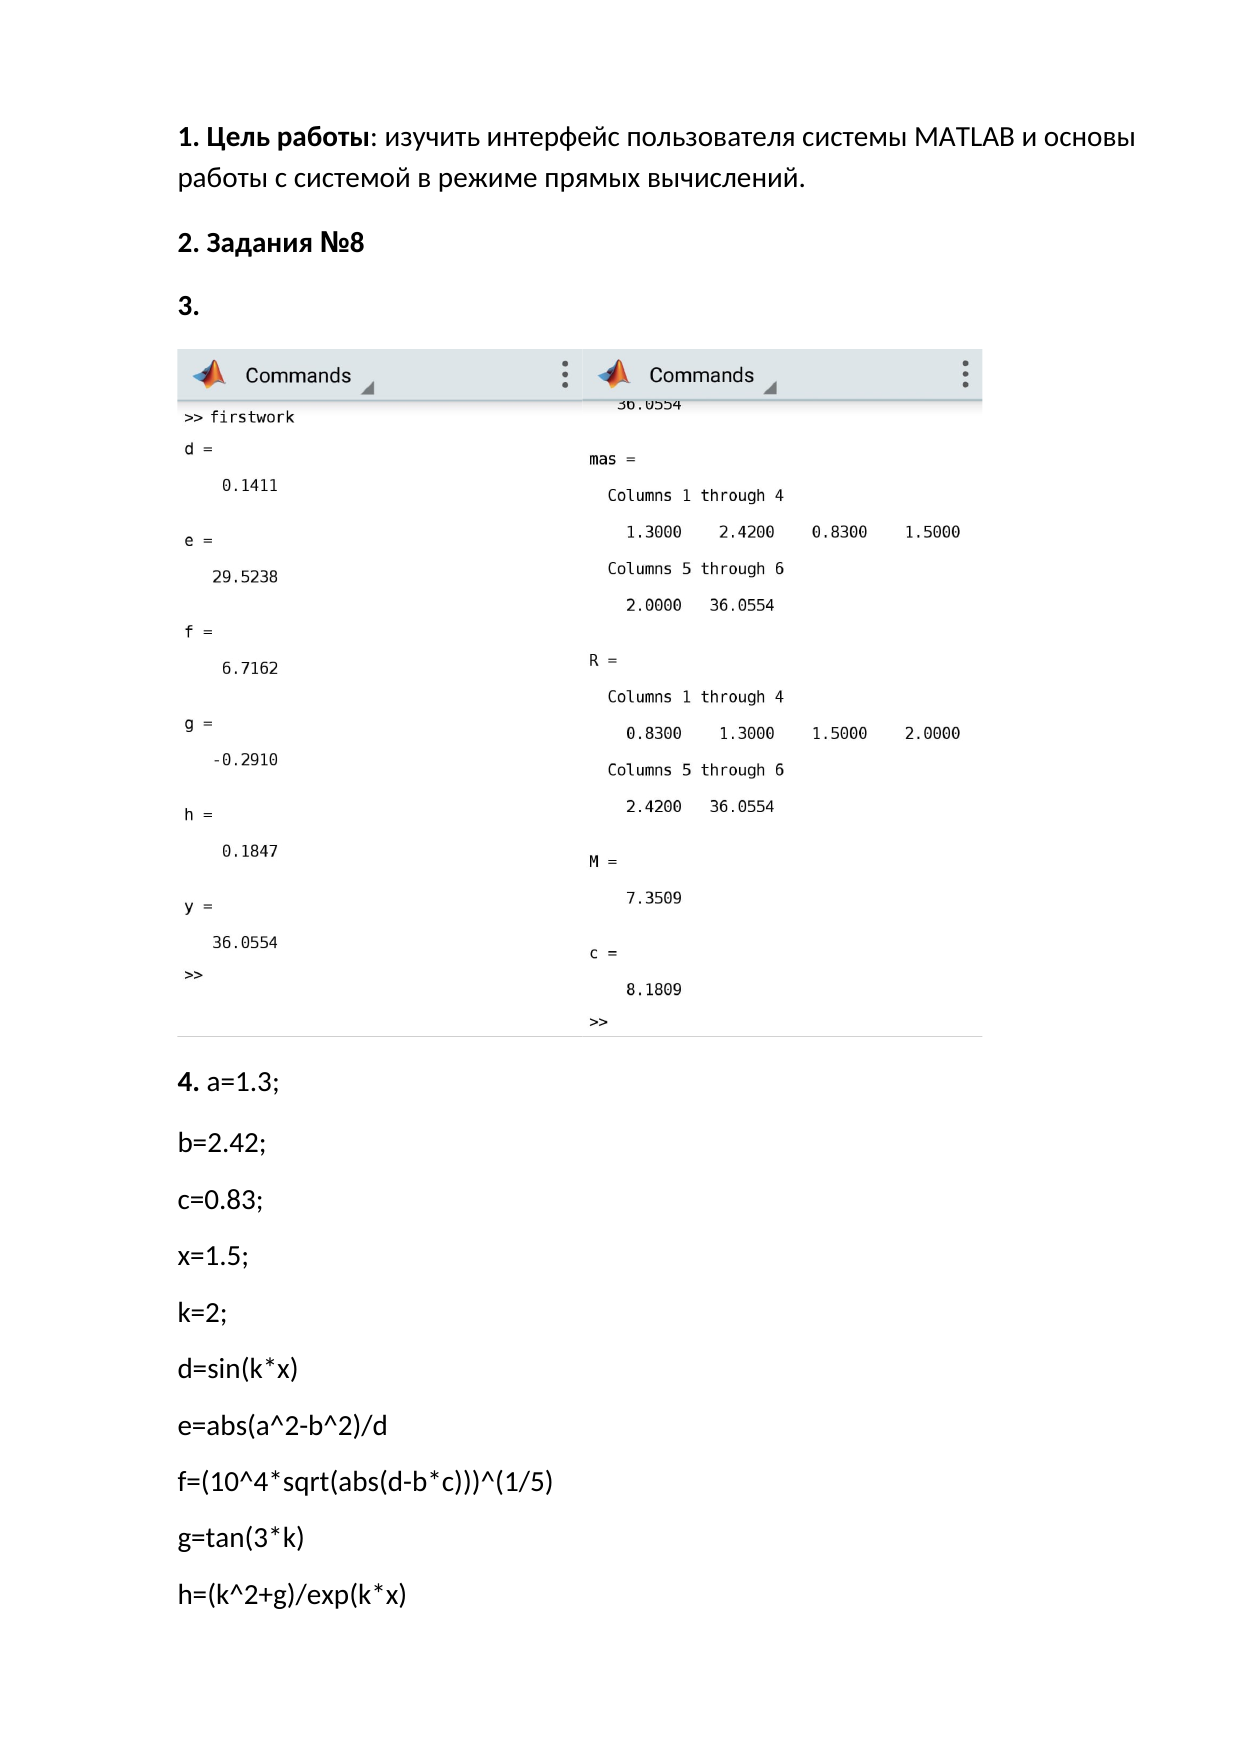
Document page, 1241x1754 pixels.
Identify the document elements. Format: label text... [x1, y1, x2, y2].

text 4. a=1.3; [177, 1063, 1152, 1098]
text 3. [177, 287, 1152, 323]
text 1. Цель работы: изучить интерфейс пользователя системы MATLAB и основы работы с системой в режиме прямых вычислений. [177, 118, 1152, 195]
text f=(10^4*sqrt(abs(d-b*c)))^(1/5) [177, 1463, 1152, 1499]
text h=(k^2+g)/exp(k*x) [177, 1576, 1152, 1612]
text k=2; [177, 1294, 1152, 1329]
text 2. Задания №8 [177, 221, 1152, 261]
text b=2.42; [177, 1124, 1152, 1160]
text c=0.83; [177, 1181, 1152, 1216]
text d=sin(k*x) [177, 1350, 1152, 1386]
text g=tan(3*k) [177, 1519, 1152, 1555]
picture [177, 349, 983, 1037]
text x=1.5; [177, 1237, 1152, 1273]
text e=abs(a^2-b^2)/d [177, 1407, 1152, 1442]
